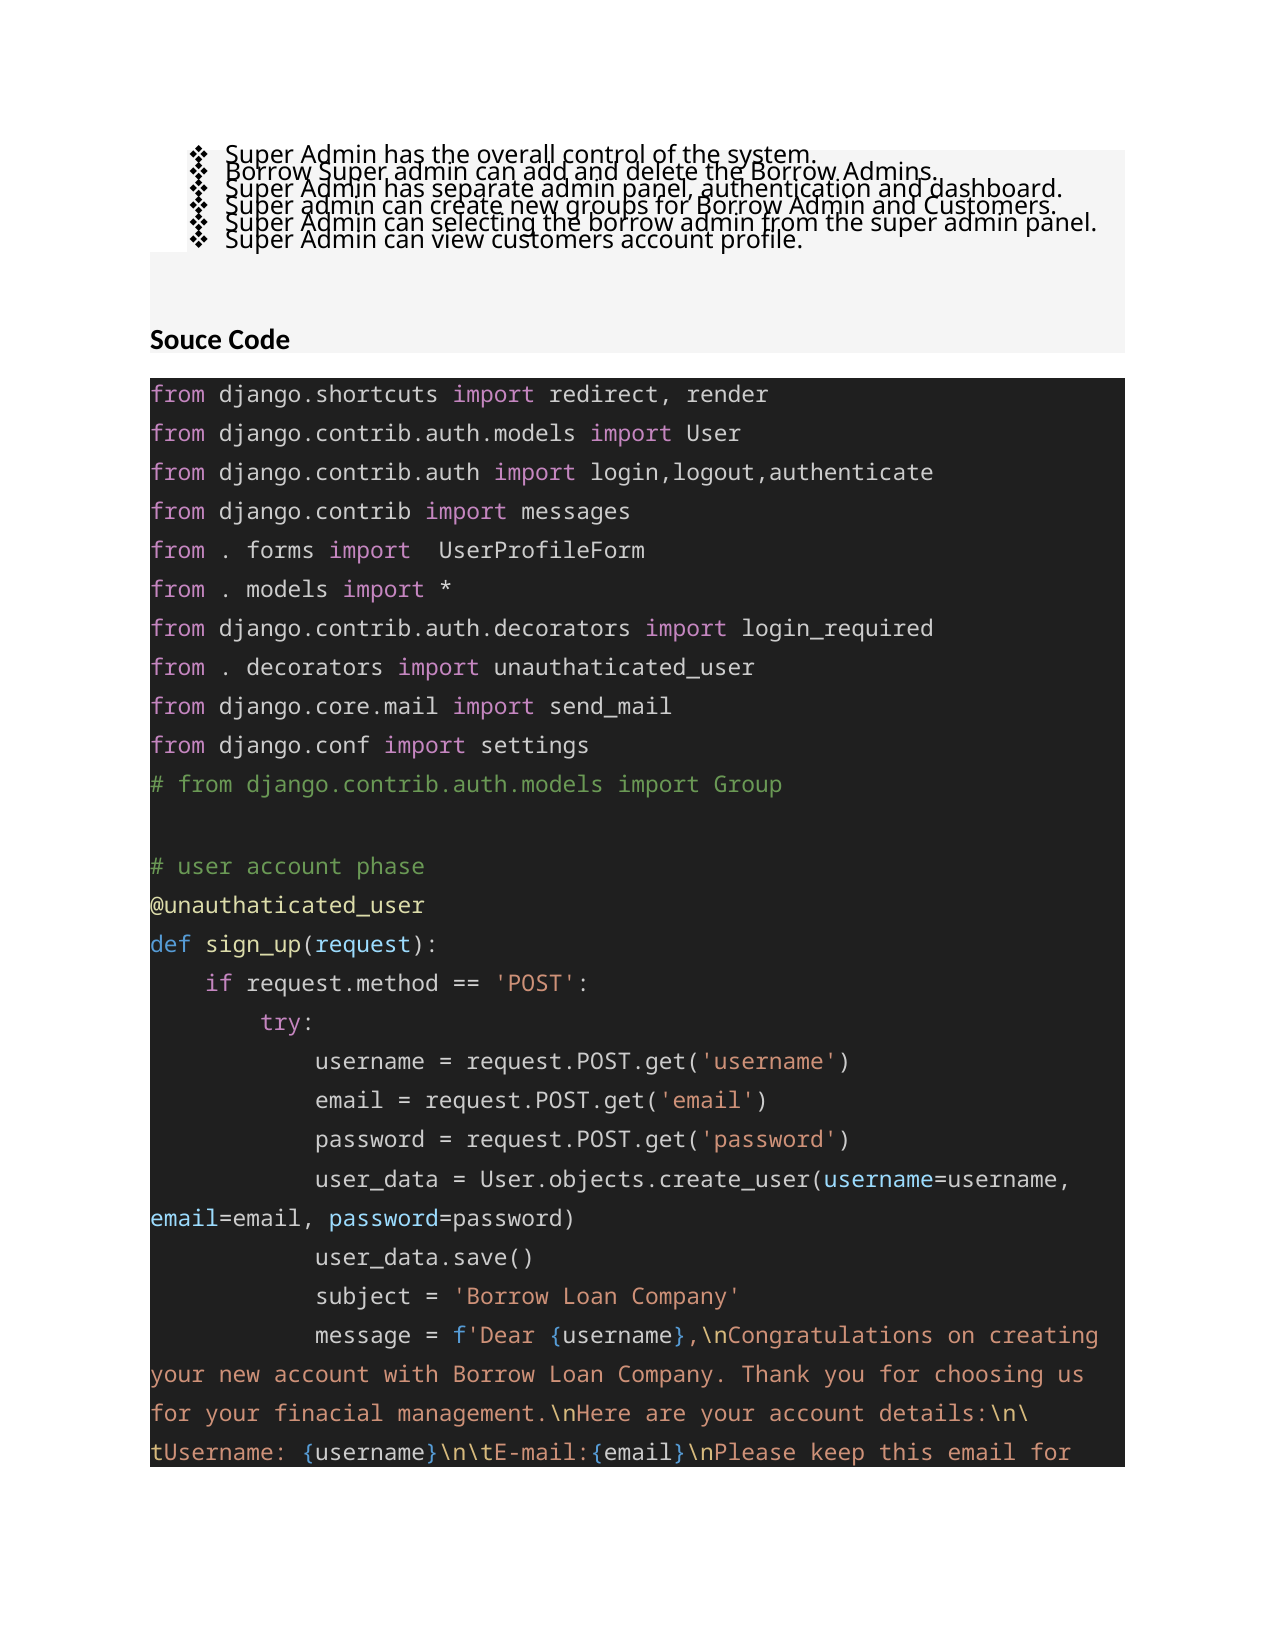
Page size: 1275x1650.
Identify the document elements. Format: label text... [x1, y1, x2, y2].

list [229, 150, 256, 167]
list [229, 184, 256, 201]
text Souce Code [150, 335, 1125, 353]
text from django.core.mail import send_mail [150, 690, 1125, 722]
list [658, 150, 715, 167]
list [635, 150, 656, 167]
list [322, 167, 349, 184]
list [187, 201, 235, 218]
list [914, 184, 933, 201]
text from django.conf import settings [150, 729, 1125, 761]
text user_data = User.objects.create_user(username=username, email=email, password=password) [150, 1162, 1125, 1233]
text username = request.POST.get('username') [150, 1045, 1125, 1077]
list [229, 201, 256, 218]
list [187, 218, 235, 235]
text from . decorators import unauthaticated_user [150, 651, 1125, 682]
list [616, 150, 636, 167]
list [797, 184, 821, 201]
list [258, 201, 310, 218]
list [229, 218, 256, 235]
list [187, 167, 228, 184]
text # user account phase [150, 850, 1125, 881]
text from . forms import UserProfileForm [150, 534, 1125, 565]
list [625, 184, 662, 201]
text password = request.POST.get('password') [150, 1123, 1125, 1155]
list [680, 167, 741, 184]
text from django.contrib.auth import login,logout,authenticate [150, 456, 1125, 487]
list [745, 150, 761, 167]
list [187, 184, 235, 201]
text try: [150, 1006, 1125, 1037]
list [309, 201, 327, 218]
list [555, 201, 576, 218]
text def sign_up(request): [150, 928, 1125, 959]
text # from django.contrib.auth.models import Group [150, 768, 1125, 800]
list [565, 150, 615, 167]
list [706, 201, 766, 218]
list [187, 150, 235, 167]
text from . models import * [150, 573, 1125, 604]
text from django.contrib.auth.models import User [150, 417, 1125, 448]
text from django.contrib import messages [150, 495, 1125, 526]
text subject = 'Borrow Loan Company' [150, 1280, 1125, 1311]
list Super Admin has the overall control of the system. [755, 150, 1125, 167]
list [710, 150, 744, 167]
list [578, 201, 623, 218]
list Borrow Super admin can add and delete the Borrow Admins. [351, 167, 565, 184]
text from django.shortcuts import redirect, render [150, 378, 1125, 409]
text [150, 1319, 1125, 1467]
list Borrow Super admin can add and delete the Borrow Admins. [920, 167, 1125, 184]
text from django.contrib.auth.decorators import login_required [150, 612, 1125, 643]
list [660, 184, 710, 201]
text @unauthaticated_user [150, 889, 1125, 920]
list Super Admin can view customers account profile. [258, 235, 722, 252]
list Super Admin can view customers account profile. [724, 235, 1125, 252]
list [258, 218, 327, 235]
text if request.method == 'POST': [150, 967, 1125, 998]
text user_data.save() [150, 1241, 1125, 1272]
text email = request.POST.get('email') [150, 1084, 1125, 1116]
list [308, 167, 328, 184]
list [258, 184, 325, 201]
